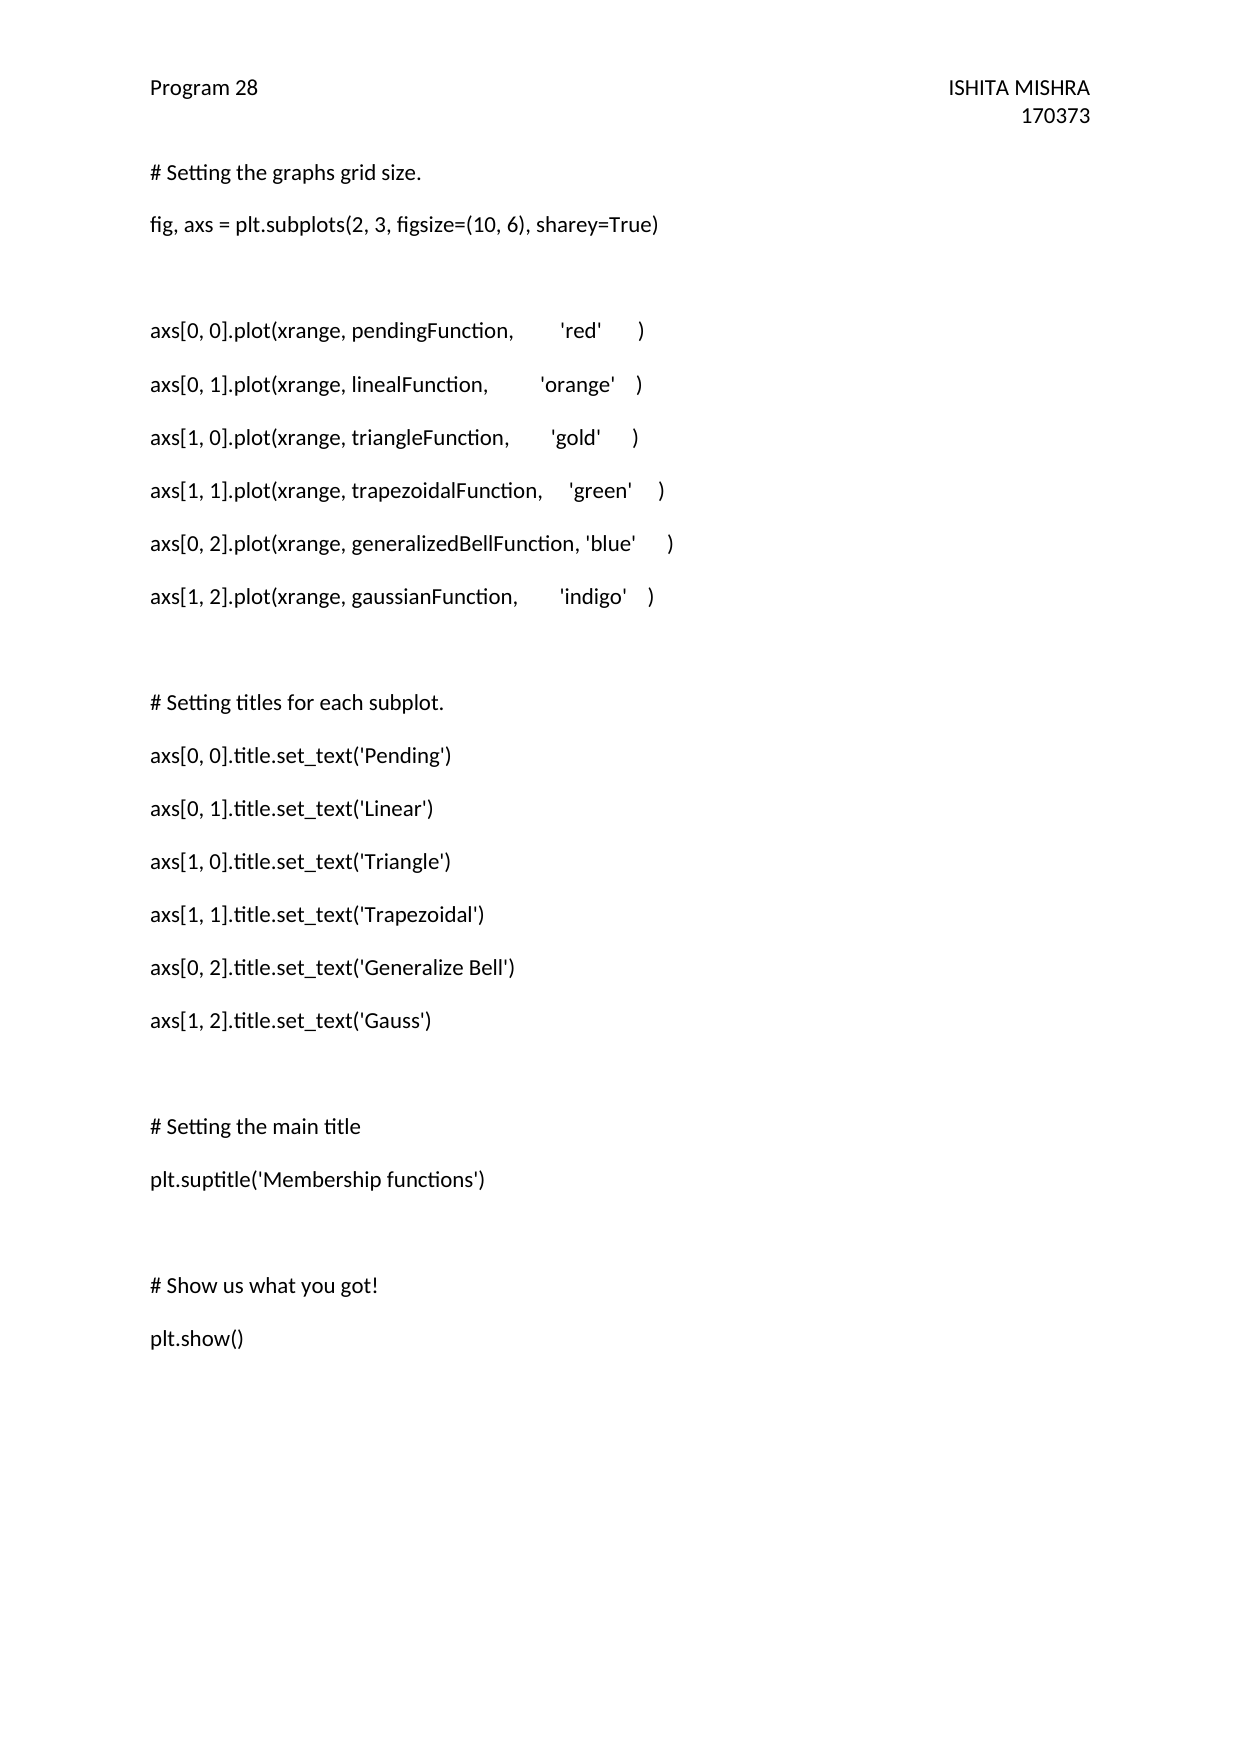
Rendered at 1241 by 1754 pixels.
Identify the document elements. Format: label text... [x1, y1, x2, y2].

text axs[0, 1].title.set_text('Linear') [150, 794, 1090, 822]
text plt.suptitle('Membership functions') [150, 1165, 1090, 1193]
text axs[1, 0].title.set_text('Triangle') [150, 847, 1090, 875]
text # Setting the graphs grid size. [150, 158, 1090, 186]
text axs[0, 2].plot(xrange, generalizedBellFunction, 'blue' ) [150, 529, 1090, 557]
text axs[0, 0].title.set_text('Pending') [150, 741, 1090, 769]
text plt.show() [150, 1324, 1090, 1352]
text axs[1, 2].plot(xrange, gaussianFunction, 'indigo' ) [150, 582, 1090, 610]
text axs[1, 2].title.set_text('Gauss') [150, 1006, 1090, 1034]
text # Setting titles for each subplot. [150, 688, 1090, 716]
text axs[0, 2].title.set_text('Generalize Bell') [150, 953, 1090, 981]
text axs[1, 1].plot(xrange, trapezoidalFunction, 'green' ) [150, 476, 1090, 504]
text fig, axs = plt.subplots(2, 3, figsize=(10, 6), sharey=True) [150, 211, 1090, 239]
text axs[1, 0].plot(xrange, triangleFunction, 'gold' ) [150, 423, 1090, 451]
text # Setting the main title [150, 1112, 1090, 1140]
text # Show us what you got! [150, 1271, 1090, 1299]
text axs[0, 0].plot(xrange, pendingFunction, 'red' ) [150, 317, 1090, 345]
text axs[0, 1].plot(xrange, linealFunction, 'orange' ) [150, 370, 1090, 398]
text axs[1, 1].title.set_text('Trapezoidal') [150, 900, 1090, 928]
